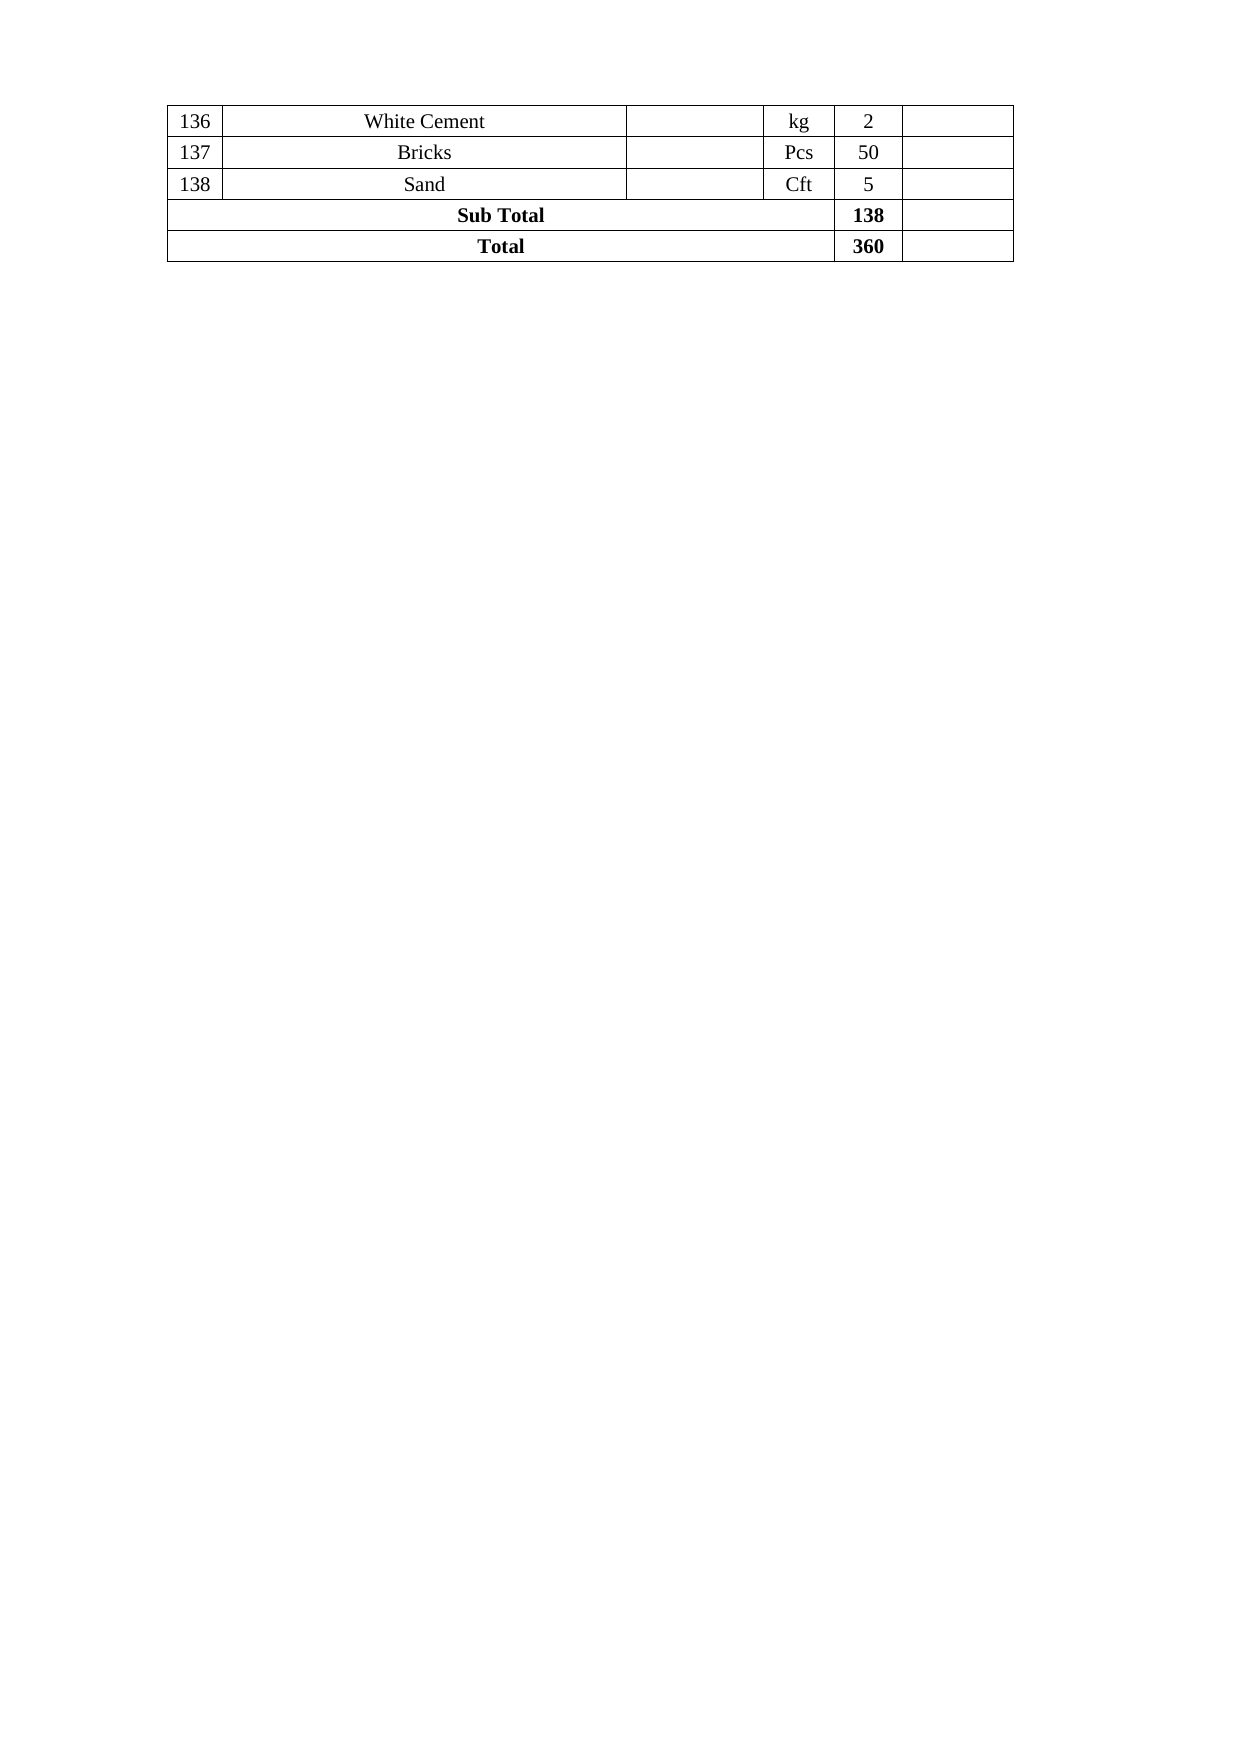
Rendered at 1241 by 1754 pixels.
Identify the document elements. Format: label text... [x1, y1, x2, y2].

table_cell 137 [168, 137, 222, 167]
table_cell 136 [168, 106, 222, 136]
table_cell [903, 231, 1013, 261]
table_cell [903, 200, 1013, 230]
table_cell [627, 137, 763, 167]
table_cell Total [168, 231, 834, 261]
table_cell 360 [835, 231, 902, 261]
table_cell [903, 137, 1013, 167]
table_cell [903, 169, 1013, 199]
table_cell 5 [835, 169, 902, 199]
table_cell [903, 106, 1013, 136]
table_cell Sub Total [168, 200, 834, 230]
table_cell 2 [835, 106, 902, 136]
table_cell White Cement [223, 106, 626, 136]
table_cell Cft [764, 169, 834, 199]
table_cell Sand [223, 169, 626, 199]
table_cell [627, 106, 763, 136]
table_cell Pcs [764, 137, 834, 167]
table_cell [627, 169, 763, 199]
table_cell Bricks [223, 137, 626, 167]
table_cell kg [764, 106, 834, 136]
table_cell 138 [835, 200, 902, 230]
table_cell 138 [168, 169, 222, 199]
table_cell 50 [835, 137, 902, 167]
